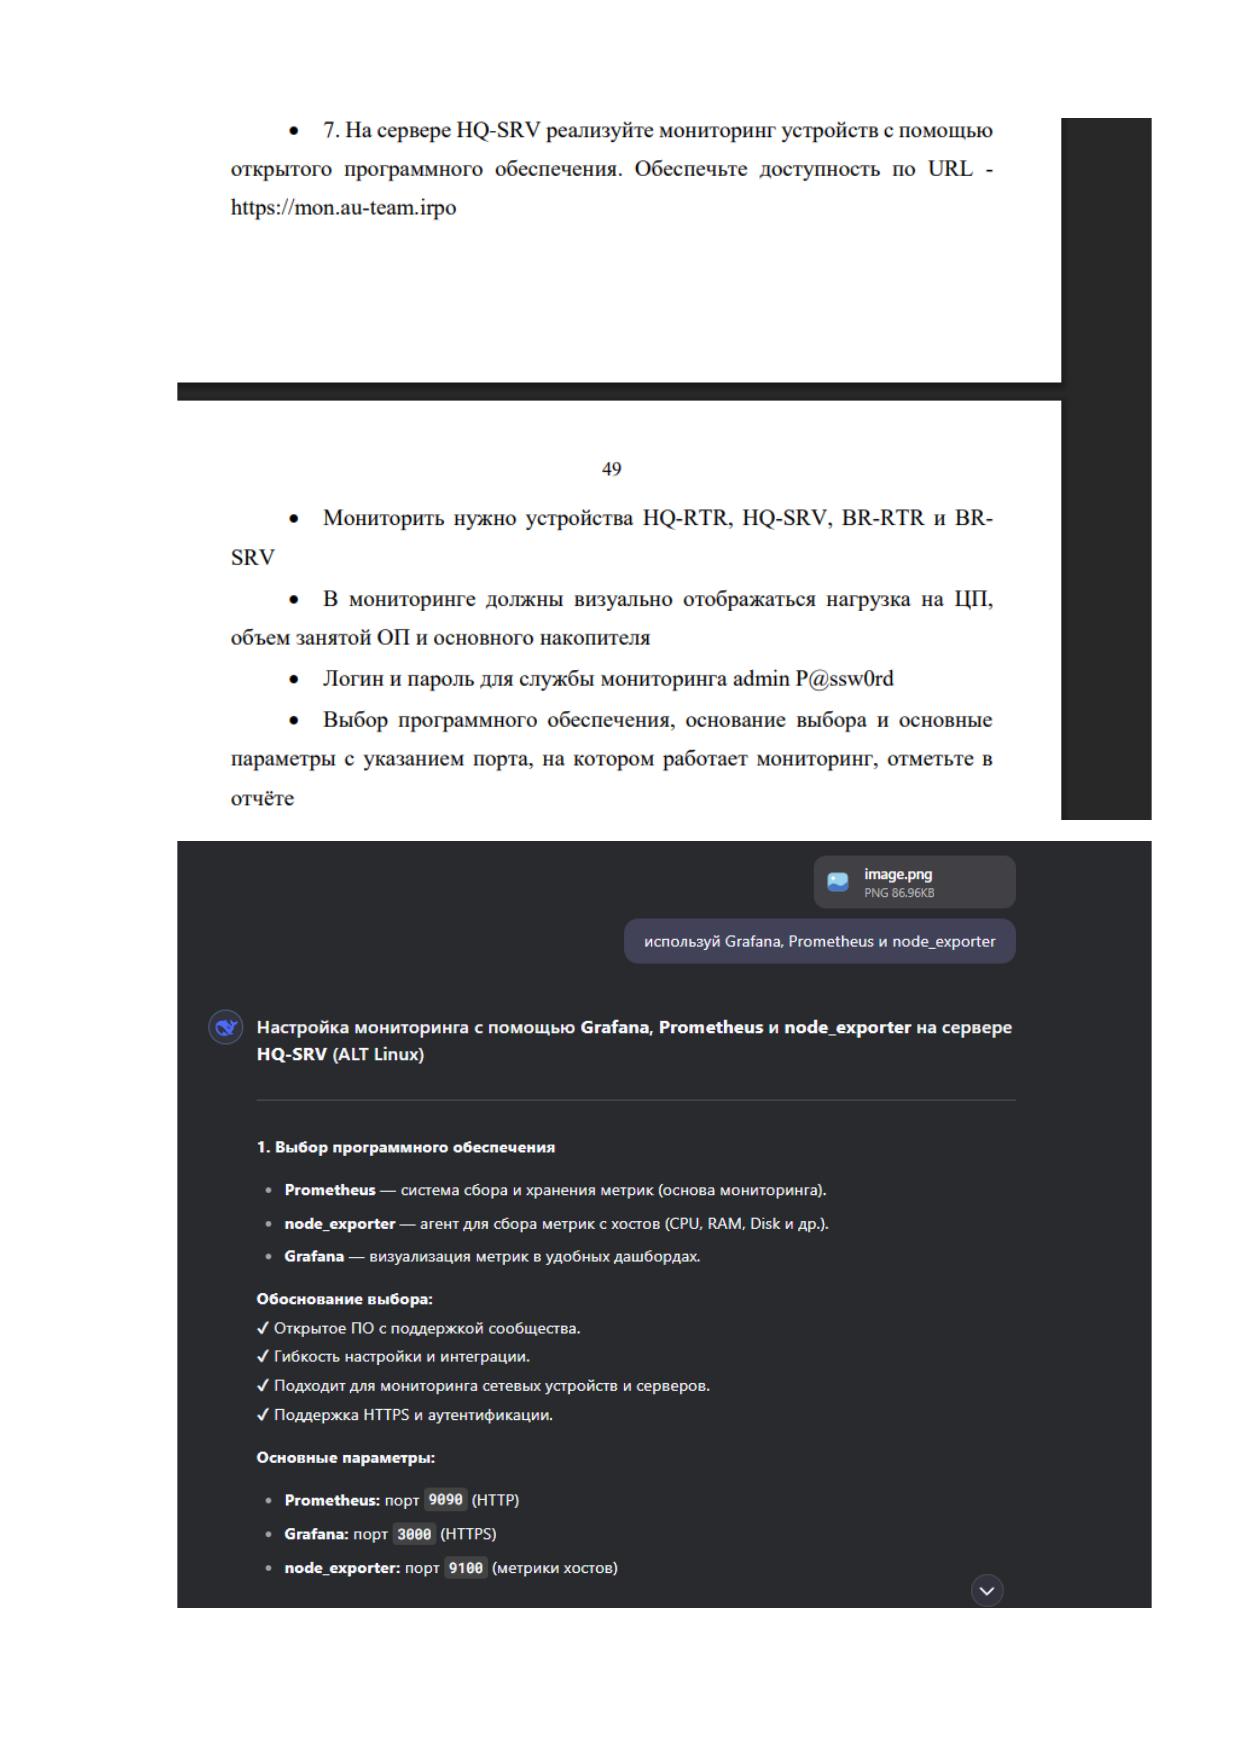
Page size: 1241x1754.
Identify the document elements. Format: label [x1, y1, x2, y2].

picture [177, 118, 1152, 820]
picture [177, 841, 1152, 1608]
